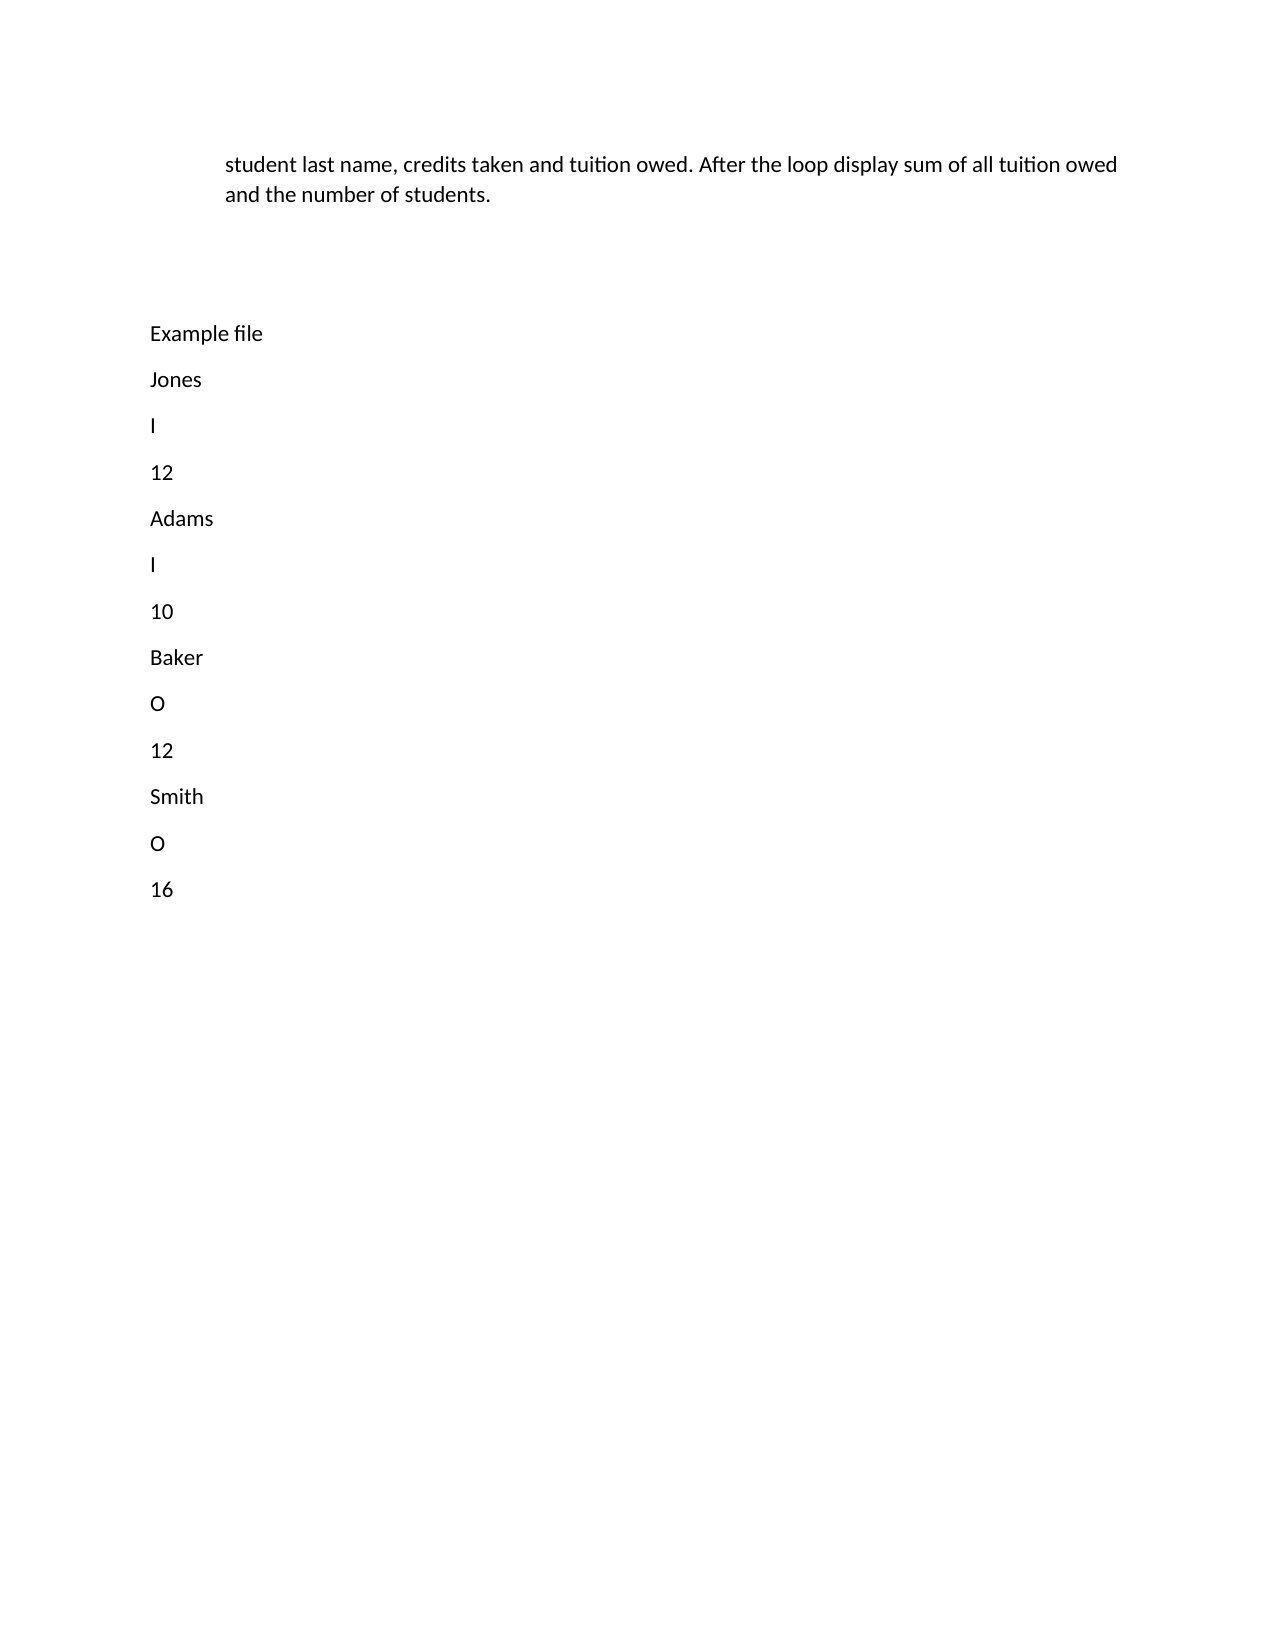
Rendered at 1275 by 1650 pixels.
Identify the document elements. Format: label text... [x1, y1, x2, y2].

text Example file [150, 319, 1125, 347]
text Adams [150, 504, 1125, 532]
text O [150, 689, 1125, 718]
text Jones [150, 365, 1125, 393]
text I [150, 411, 1125, 439]
text 16 [150, 875, 1125, 903]
text I [150, 551, 1125, 578]
text 10 [150, 597, 1125, 625]
text 12 [150, 736, 1125, 764]
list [187, 150, 1125, 208]
text Baker [150, 643, 1125, 671]
text 12 [150, 458, 1125, 486]
text O [150, 829, 1125, 857]
text Smith [150, 782, 1125, 810]
